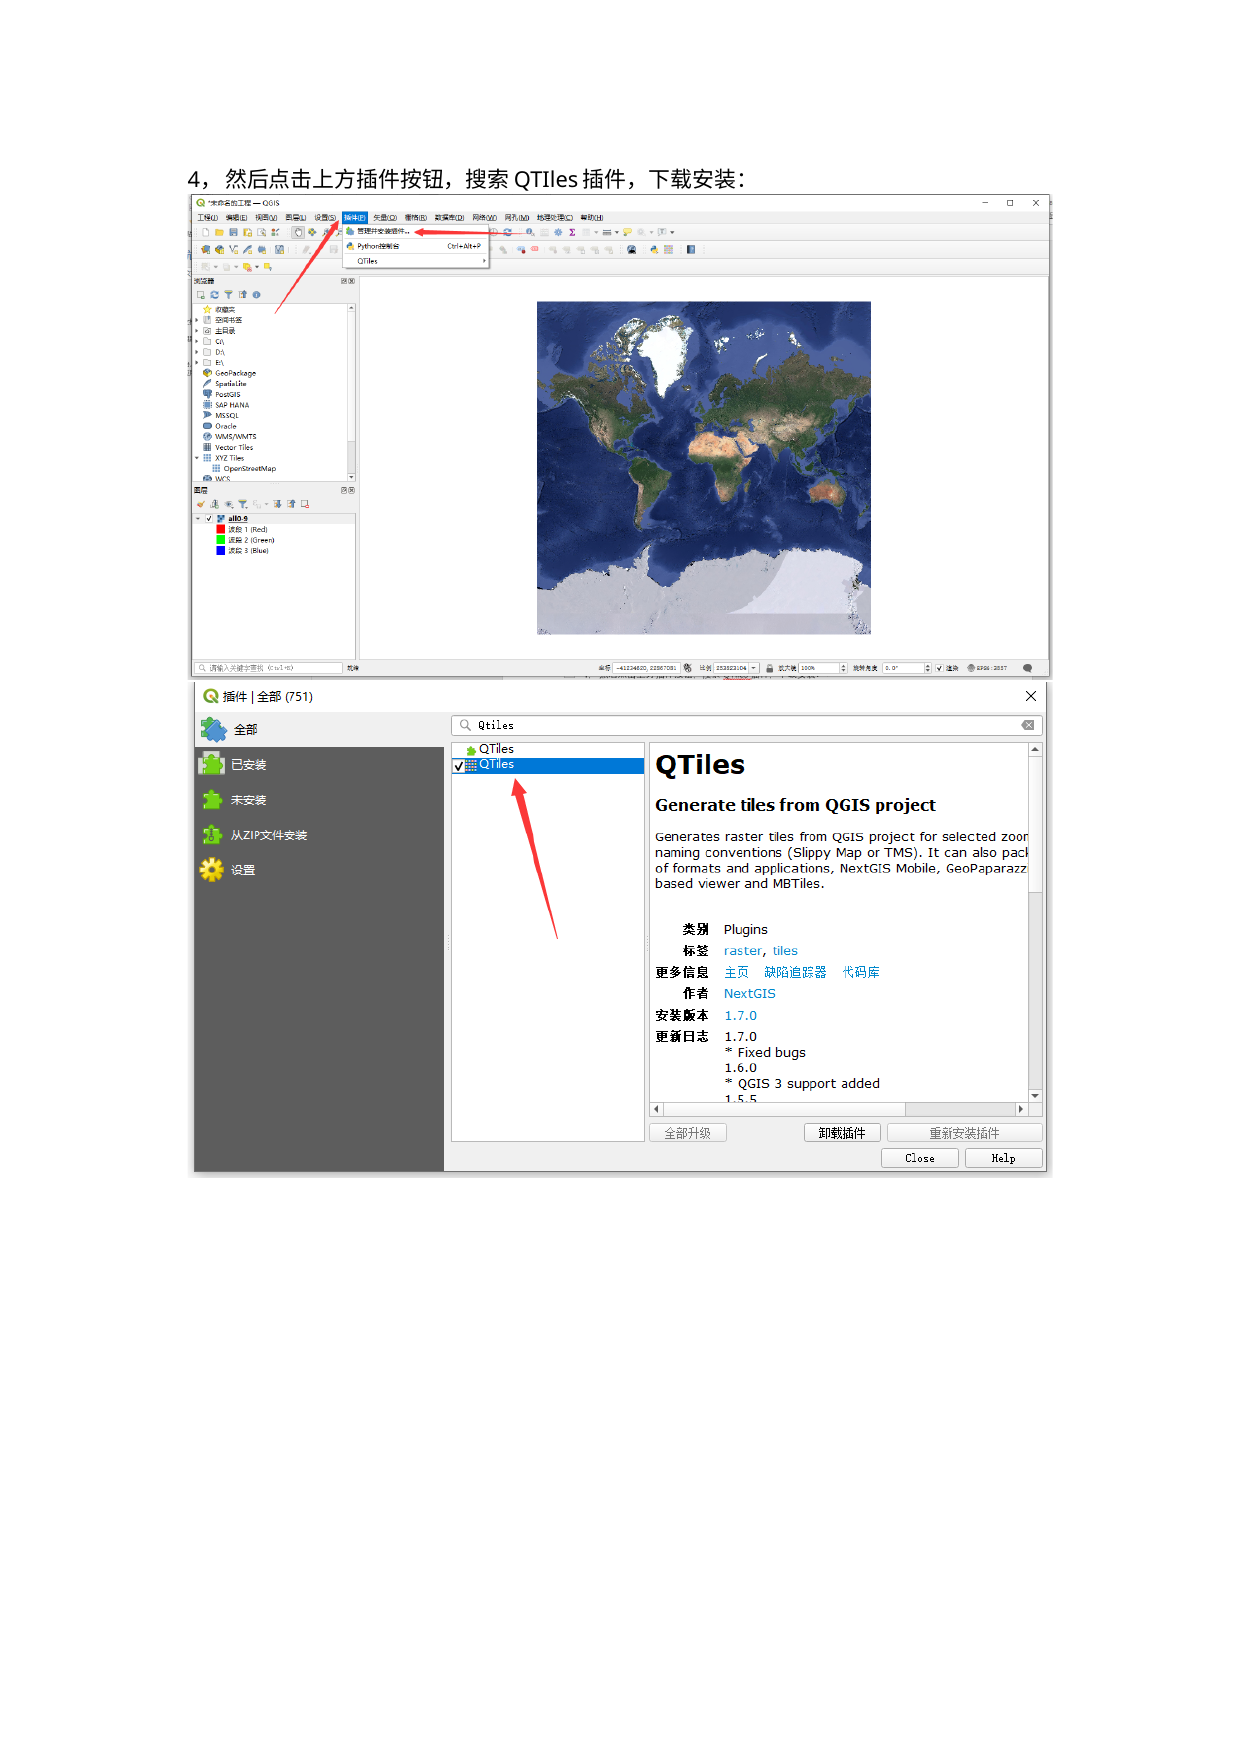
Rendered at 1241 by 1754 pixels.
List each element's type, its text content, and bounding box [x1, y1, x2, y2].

picture [187, 194, 1053, 680]
picture [187, 682, 1053, 1178]
list 然后点击上方插件按钮，搜索QTIles插件，下载安装： [187, 162, 1053, 194]
